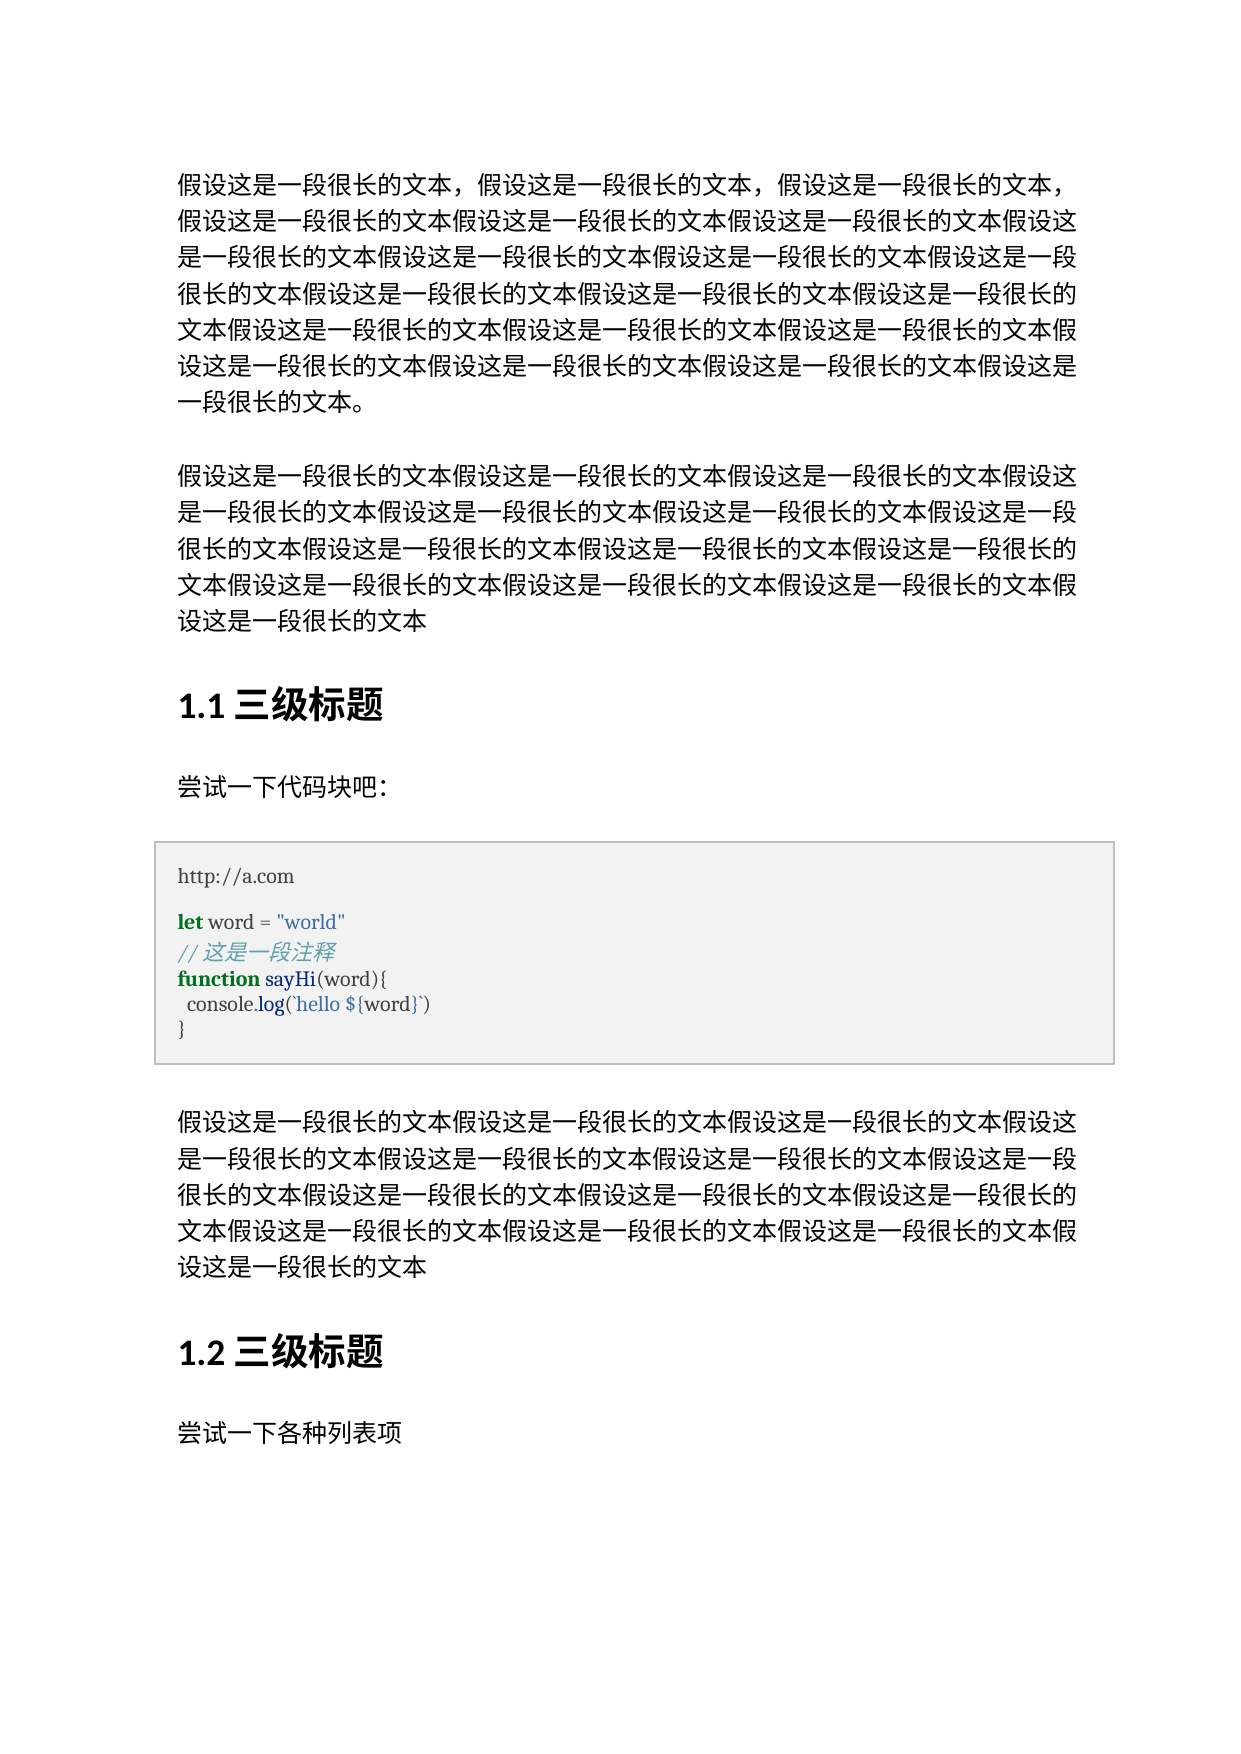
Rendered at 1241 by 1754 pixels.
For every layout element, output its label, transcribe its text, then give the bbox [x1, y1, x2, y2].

text http://a.com [156, 843, 1113, 887]
text 假设这是一段很长的文本假设这是一段很长的文本假设这是一段很长的文本假设这是一段很长的文本假设这是一段很长的文本假设这是一段很长的文本假设这是一段很长的文本假设这是一段很长的文本假设这是一段很长的文本假设这是一段很长的文本假设这是一段很长的文本假设这是一段很长的文本假设这是一段很长的文本假设这是一段很长的文本 [177, 457, 1092, 638]
text 假设这是一段很长的文本假设这是一段很长的文本假设这是一段很长的文本假设这是一段很长的文本假设这是一段很长的文本假设这是一段很长的文本假设这是一段很长的文本假设这是一段很长的文本假设这是一段很长的文本假设这是一段很长的文本假设这是一段很长的文本假设这是一段很长的文本假设这是一段很长的文本假设这是一段很长的文本 [177, 1103, 1092, 1284]
text let word = "world" // 这是一段注释 function sayHi(word){ console.log(`hello ${word}`) } [156, 887, 1113, 1063]
text 尝试一下代码块吧： [177, 767, 1092, 803]
text 尝试一下各种列表项 [177, 1413, 1092, 1449]
text 假设这是一段很长的文本，假设这是一段很长的文本，假设这是一段很长的文本，假设这是一段很长的文本假设这是一段很长的文本假设这是一段很长的文本假设这是一段很长的文本假设这是一段很长的文本假设这是一段很长的文本假设这是一段很长的文本假设这是一段很长的文本假设这是一段很长的文本假设这是一段很长的文本假设这是一段很长的文本假设这是一段很长的文本假设这是一段很长的文本假设这是一段很长的文本假设这是一段很长的文本假设这是一段很长的文本假设这是一段很长的文本。 [177, 165, 1092, 419]
subtitle 1.2 三级标题 [177, 1322, 1092, 1376]
subtitle 1.1 三级标题 [177, 675, 1092, 730]
